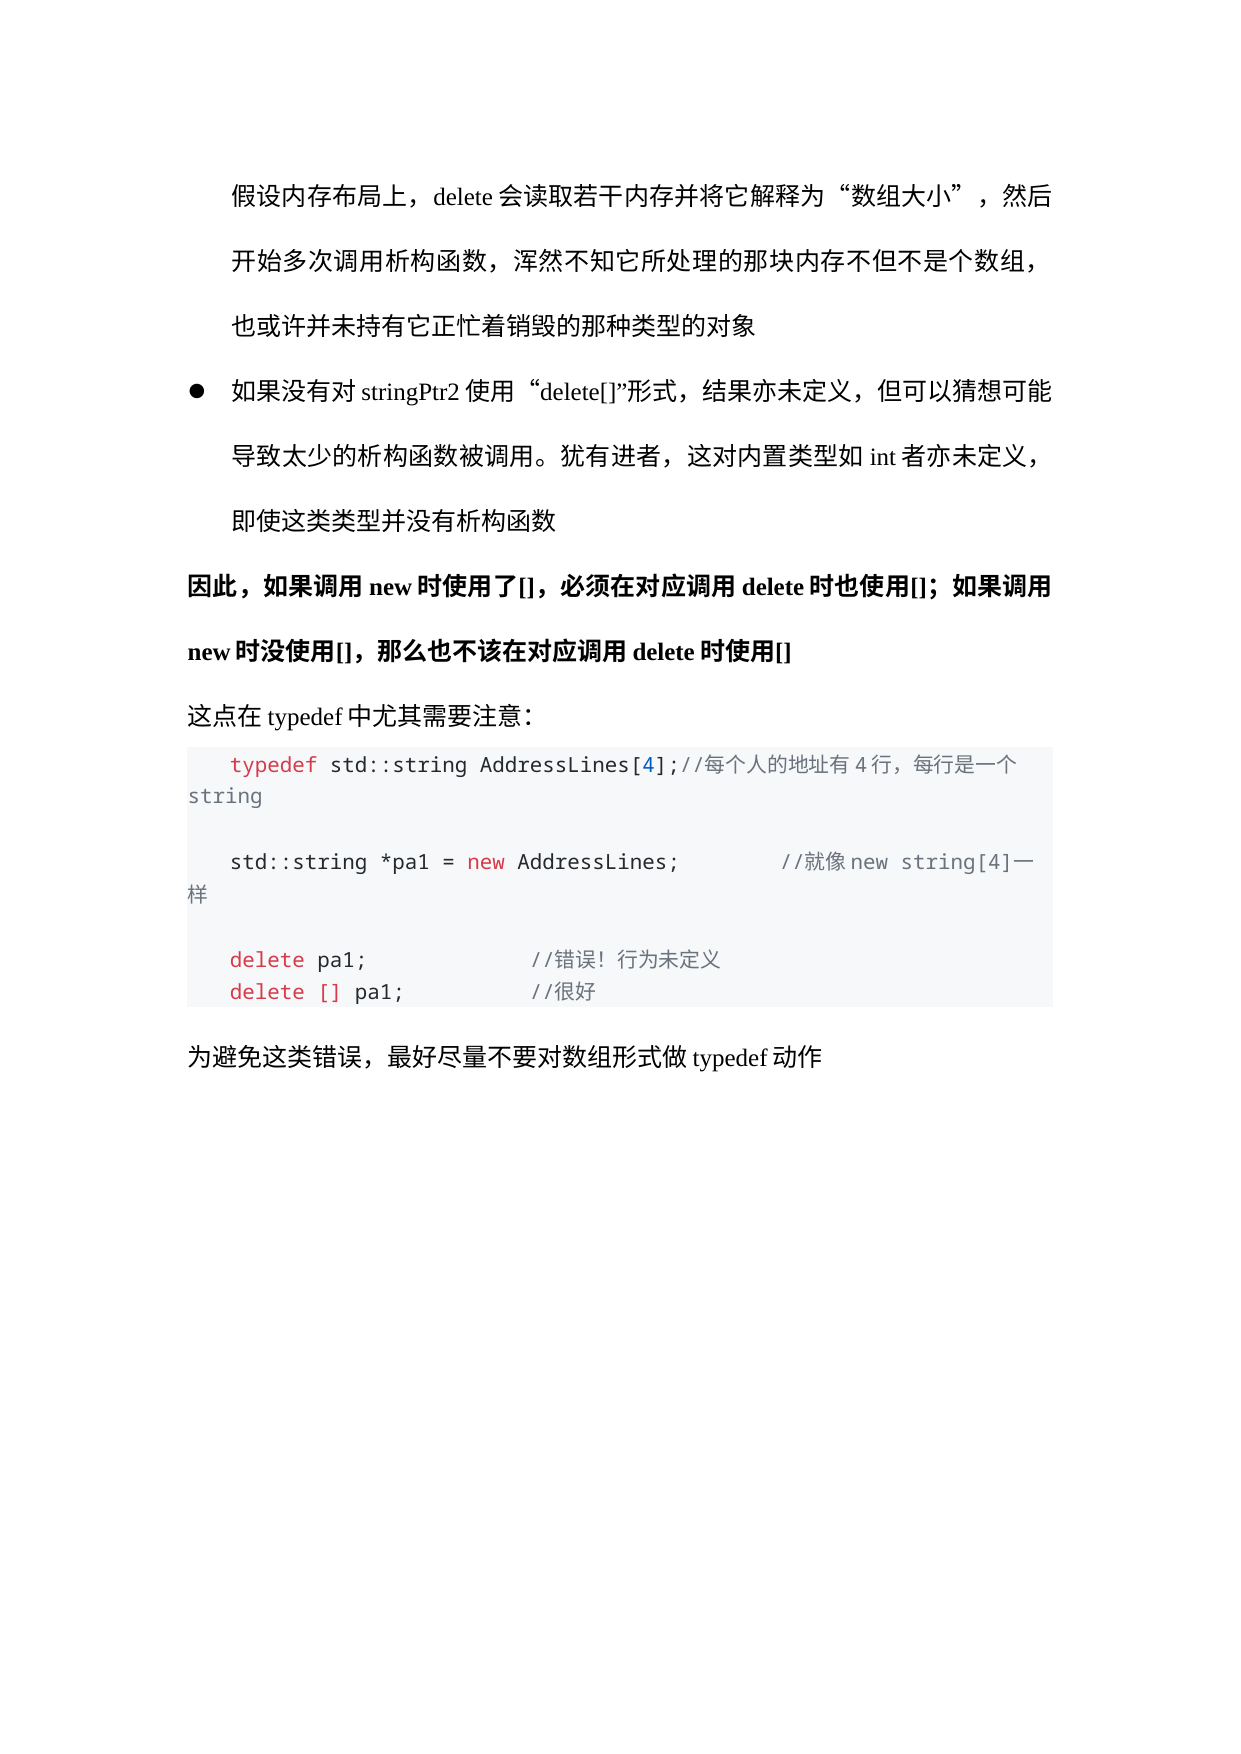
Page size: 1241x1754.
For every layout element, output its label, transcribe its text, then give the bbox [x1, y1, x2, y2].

text typedef std::string AddressLines[4];//每个人的地址有4行，每行是一个string [187, 747, 1053, 812]
text std::string *pa1 = new AddressLines; //就像new string[4]一样 [187, 844, 1053, 909]
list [187, 162, 1053, 357]
text 这点在typedef中尤其需要注意： [187, 682, 1053, 747]
text 为避免这类错误，最好尽量不要对数组形式做typedef动作 [187, 1023, 1053, 1088]
text 因此，如果调用new时使用了[]，必须在对应调用delete时也使用[]；如果调用new时没使用[]，那么也不该在对应调用delete时使用[] [187, 552, 1053, 682]
list 如果没有对stringPtr2使用“delete[]”形式，结果亦未定义，但可以猜想可能导致太少的析构函数被调用。犹有进者，这对内置类型如int者亦未定义，即使这类类型并没有析构函数 [187, 357, 1053, 552]
text delete pa1; //错误！行为未定义 [187, 942, 1053, 974]
text delete [] pa1; //很好 [187, 974, 1053, 1007]
